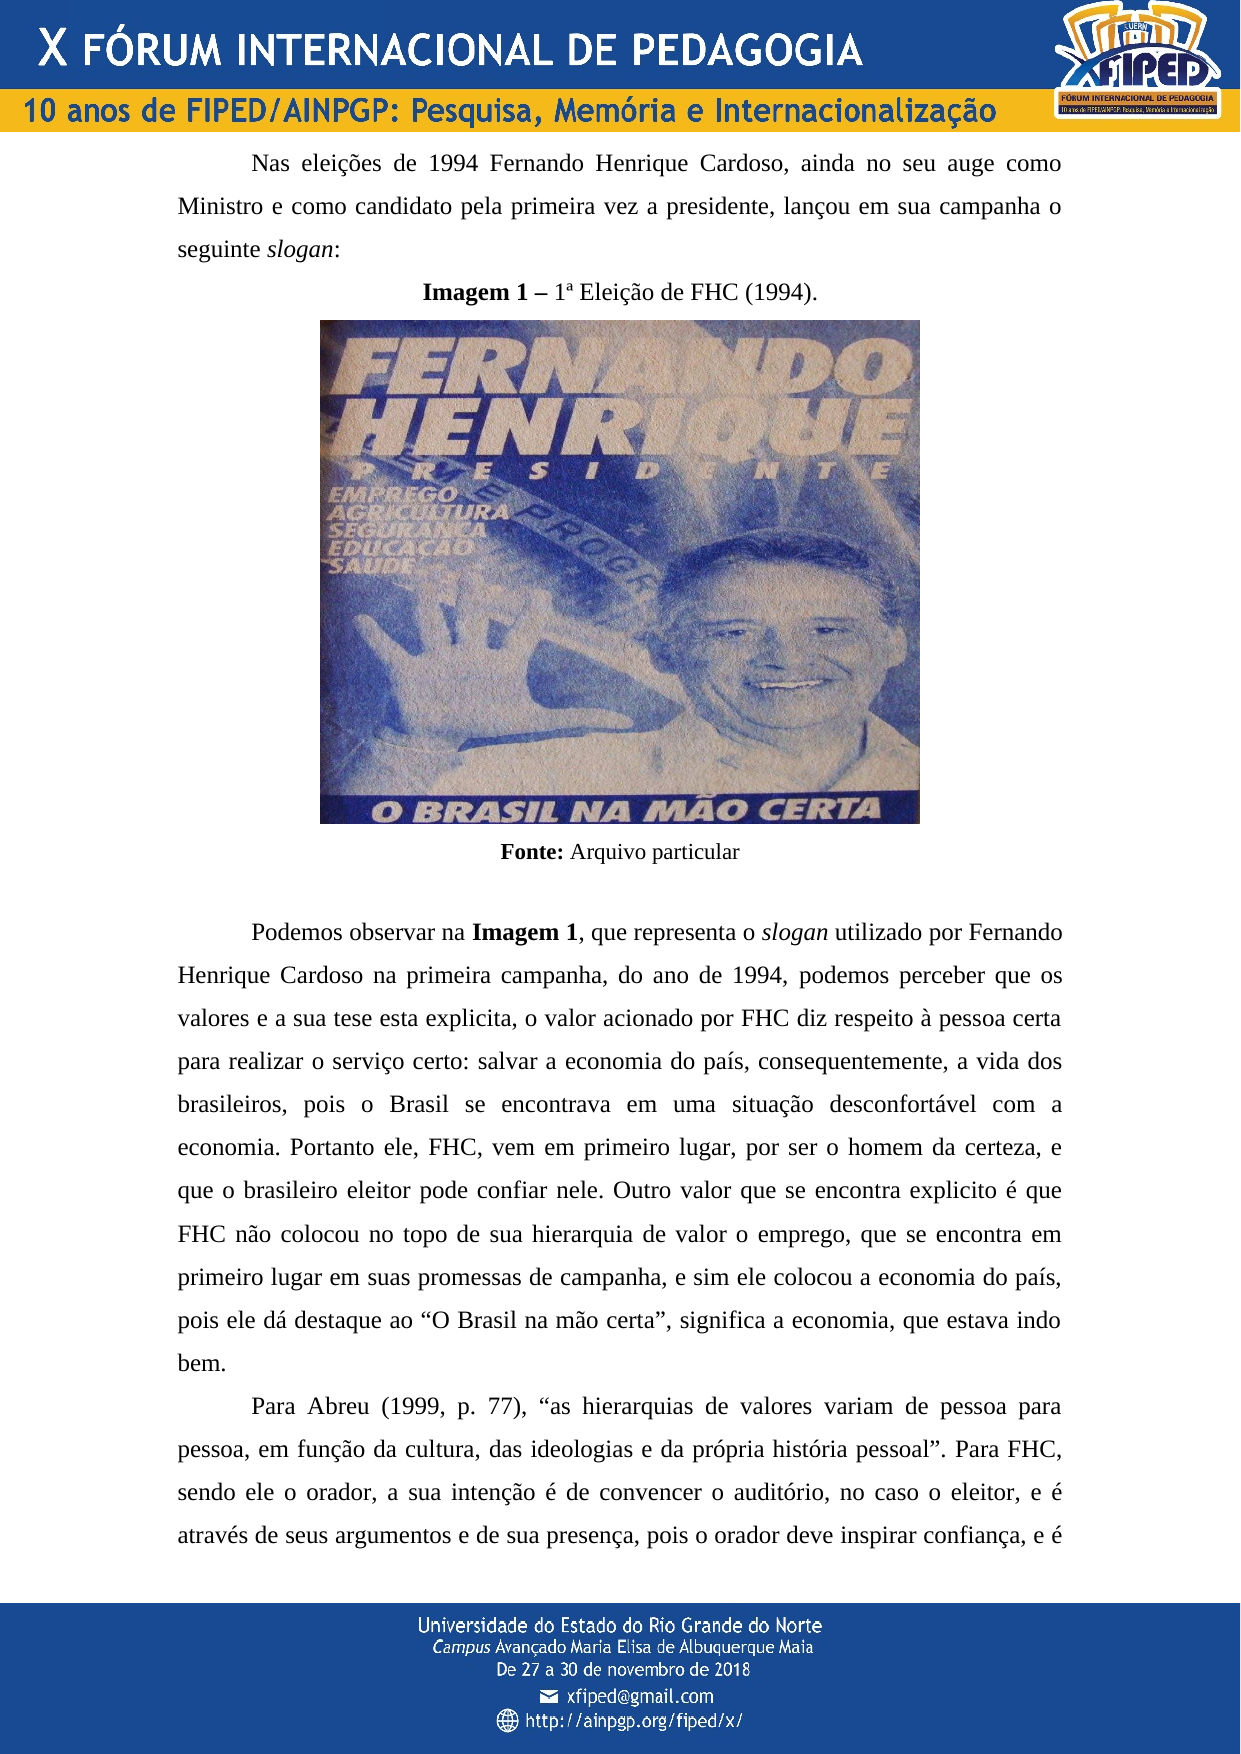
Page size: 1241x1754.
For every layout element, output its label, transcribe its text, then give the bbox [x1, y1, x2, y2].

picture [0, 1603, 1241, 1754]
picture [0, 0, 1241, 132]
text Imagem 1 – 1ª Eleição de FHC (1994). [177, 277, 1063, 306]
text Nas eleições de 1994 Fernando Henrique Cardoso, ainda no seu auge como Ministro e como candidato pela primeira vez a presidente, lançou em sua campanha o seguinte slogan: [177, 148, 1063, 263]
picture [320, 320, 920, 824]
text Podemos observar na Imagem 1, que representa o slogan utilizado por Fernando Henrique Cardoso na primeira campanha, do ano de 1994, podemos perceber que os valores e a sua tese esta explicita, o valor acionado por FHC diz respeito à pessoa certa para realizar o serviço certo: salvar a economia do país, consequentemente, a vida dos brasileiros, pois o Brasil se encontrava em uma situação desconfortável com a economia. Portanto ele, FHC, vem em primeiro lugar, por ser o homem da certeza, e que o brasileiro eleitor pode confiar nele. Outro valor que se encontra explicito é que FHC não colocou no topo de sua hierarquia de valor o emprego, que se encontra em primeiro lugar em suas promessas de campanha, e sim ele colocou a economia do país, pois ele dá destaque ao “O Brasil na mão certa”, significa a economia, que estava indo bem. [177, 917, 1063, 1377]
text Fonte: Arquivo particular [177, 838, 1063, 864]
